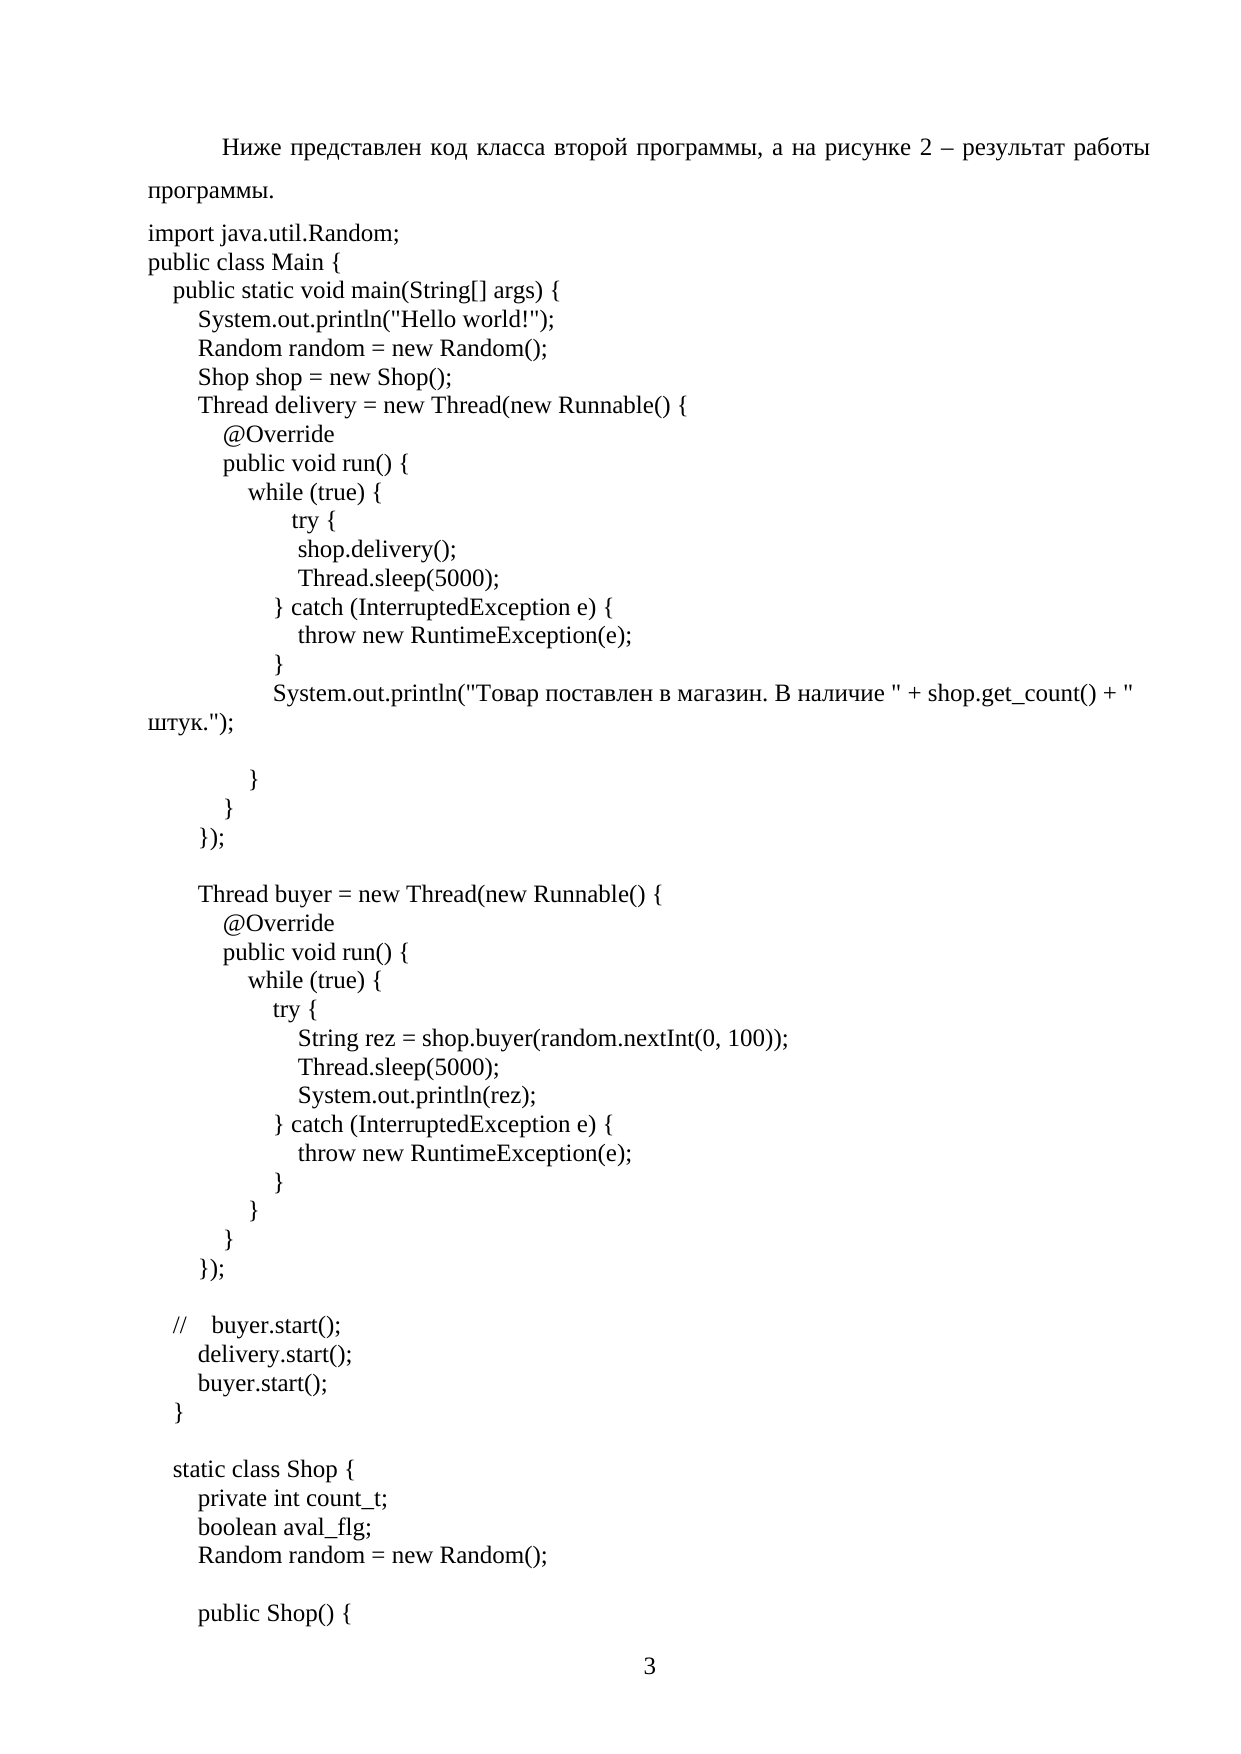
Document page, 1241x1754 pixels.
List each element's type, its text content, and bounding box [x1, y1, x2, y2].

text } [148, 764, 1152, 793]
text @Override [148, 419, 1152, 448]
text delivery.start(); [148, 1339, 1152, 1368]
text @Override [148, 908, 1152, 937]
text } [148, 1167, 1152, 1196]
text System.out.println(rez); [148, 1081, 1152, 1109]
text boolean aval_flg; [148, 1512, 1152, 1541]
text System.out.println("Hello world!"); [148, 304, 1152, 333]
text buyer.start(); [148, 1368, 1152, 1397]
text } [148, 1397, 1152, 1426]
text } [148, 793, 1152, 822]
text } [148, 1224, 1152, 1253]
text Random random = new Random(); [148, 333, 1152, 362]
text throw new RuntimeException(e); [148, 1138, 1152, 1167]
text }); [148, 822, 1152, 851]
text Thread delivery = new Thread(new Runnable() { [148, 391, 1152, 419]
text } [148, 1196, 1152, 1224]
text try { [148, 506, 1152, 534]
text import java.util.Random; [148, 218, 1152, 247]
text Random random = new Random(); [148, 1541, 1152, 1569]
text Thread.sleep(5000); [148, 1052, 1152, 1081]
text public Shop() { [148, 1598, 1152, 1627]
text String rez = shop.buyer(random.nextInt(0, 100)); [148, 1023, 1152, 1052]
text System.out.println("Товар поставлен в магазин. В наличие " + shop.get_count() + " штук."); [148, 678, 1152, 736]
text while (true) { [148, 966, 1152, 994]
text public class Main { [148, 247, 1152, 276]
text Thread.sleep(5000); [148, 563, 1152, 592]
text public void run() { [148, 448, 1152, 477]
text public void run() { [148, 937, 1152, 966]
text shop.delivery(); [148, 534, 1152, 563]
text Thread buyer = new Thread(new Runnable() { [148, 879, 1152, 908]
text }); [148, 1253, 1152, 1282]
text while (true) { [148, 477, 1152, 506]
text private int count_t; [148, 1483, 1152, 1512]
text Shop shop = new Shop(); [148, 362, 1152, 391]
text throw new RuntimeException(e); [148, 621, 1152, 649]
text Ниже представлен код класса второй программы, а на рисунке 2 – результат работы программы. [148, 132, 1152, 204]
text // buyer.start(); [148, 1311, 1152, 1339]
text } catch (InterruptedException e) { [148, 1109, 1152, 1138]
text try { [148, 994, 1152, 1023]
text } [148, 649, 1152, 678]
text public static void main(String[] args) { [148, 276, 1152, 304]
text } catch (InterruptedException e) { [148, 592, 1152, 621]
text static class Shop { [148, 1454, 1152, 1483]
